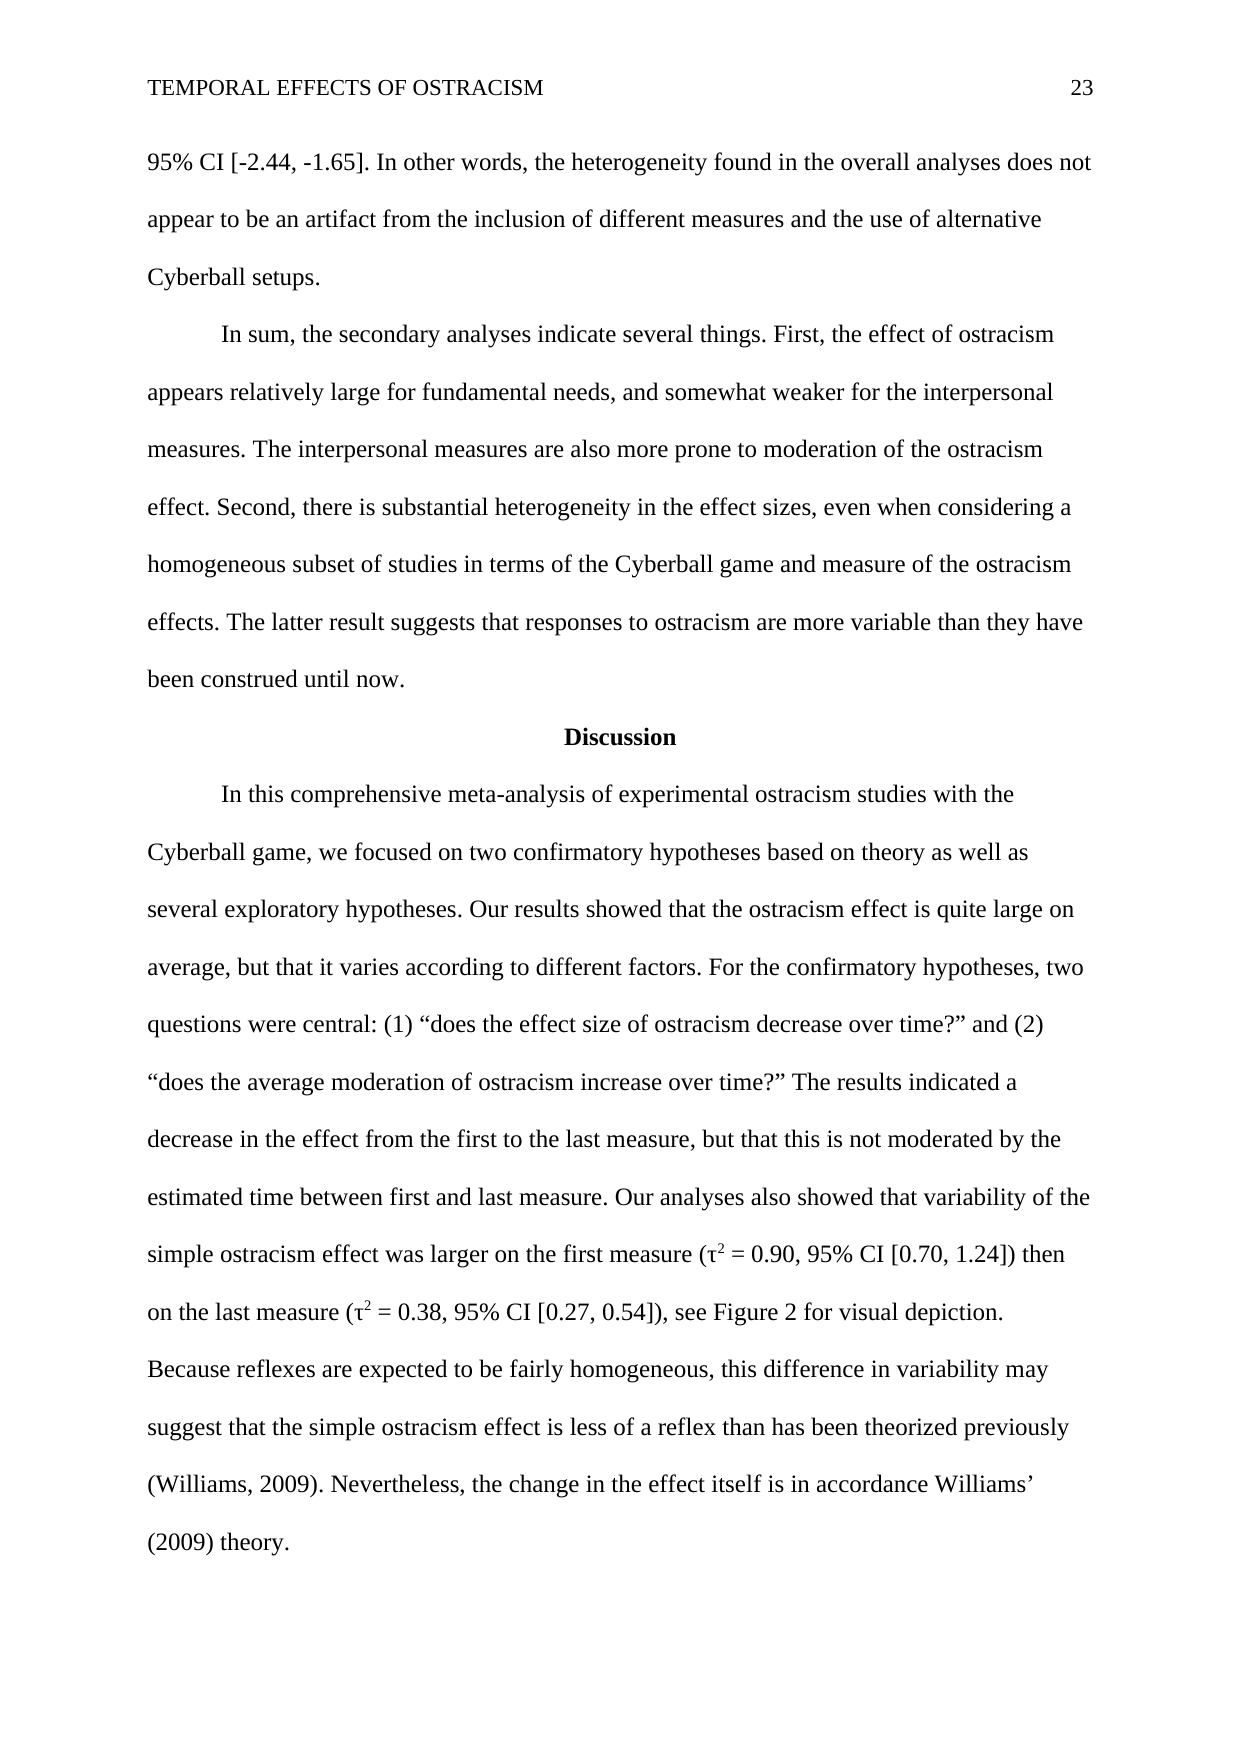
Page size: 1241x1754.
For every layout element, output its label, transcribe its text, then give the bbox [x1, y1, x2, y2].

text Discussion [147, 722, 1093, 751]
text In sum, the secondary analyses indicate several things. First, the effect of ostracism appears relatively large for fundamental needs, and somewhat weaker for the interpersonal measures. The interpersonal measures are also more prone to moderation of the ostracism effect. Second, there is substantial heterogeneity in the effect sizes, even when considering a homogeneous subset of studies in terms of the Cyberball game and measure of the ostracism effects. The latter result suggests that responses to ostracism are more variable than they have been construed until now. [147, 319, 1093, 693]
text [147, 147, 1093, 291]
text In this comprehensive meta-analysis of experimental ostracism studies with the Cyberball game, we focused on two confirmatory hypotheses based on theory as well as several exploratory hypotheses. Our results showed that the ostracism effect is quite large on average, but that it varies according to different factors. For the confirmatory hypotheses, two questions were central: (1) “does the effect size of ostracism decrease over time?” and (2) “does the average moderation of ostracism increase over time?” The results indicated a decrease in the effect from the first to the last measure, but that this is not moderated by the estimated time between first and last measure. Our analyses also showed that variability of the simple ostracism effect was larger on the first measure (τ2 = 0.90, 95% CI [0.70, 1.24]) then on the last measure (τ2 = 0.38, 95% CI [0.27, 0.54]), see Figure 2 for visual depiction. Because reflexes are expected to be fairly homogeneous, this difference in variability may suggest that the simple ostracism effect is less of a reflex than has been theorized previously (Williams, 2009). Nevertheless, the change in the effect itself is in accordance Williams’ (2009) theory. [147, 779, 1093, 1556]
